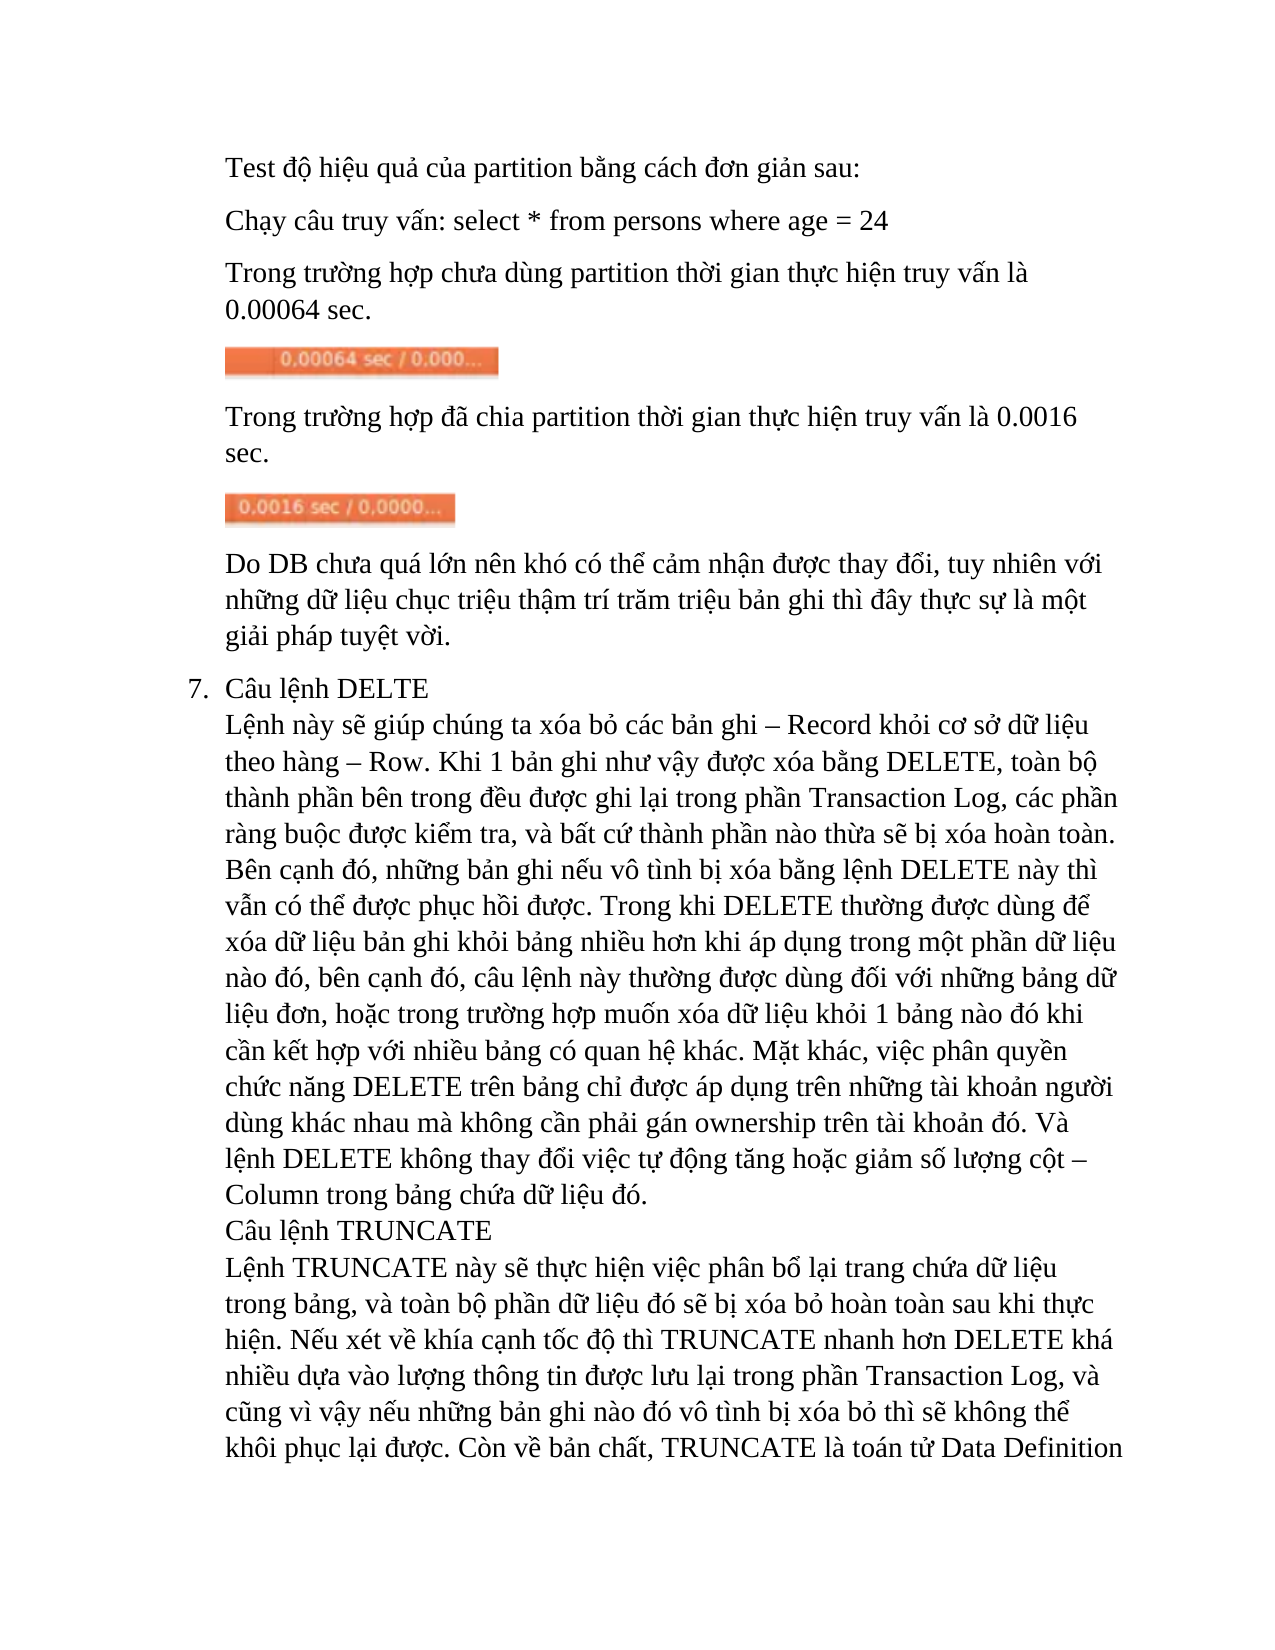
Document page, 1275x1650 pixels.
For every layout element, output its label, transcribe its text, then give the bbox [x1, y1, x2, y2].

list Câu lệnh TRUNCATE [225, 1213, 1125, 1247]
text Trong trường hợp đã chia partition thời gian thực hiện truy vấn là 0.0016 sec. [225, 399, 1125, 469]
list Câu lệnh DELTE [187, 671, 1125, 705]
text Trong trường hợp chưa dùng partition thời gian thực hiện truy vấn là 0.00064 sec. [225, 256, 1125, 325]
list Lệnh này sẽ giúp chúng ta xóa bỏ các bản ghi – Record khỏi cơ sở dữ liệu theo hàng – Row. Khi 1 bản ghi như vậy được xóa bằng DELETE, toàn bộ thành phần bên trong đều được ghi lại trong phần Transaction Log, các phần ràng buộc được kiểm tra, và bất cứ thành phần nào thừa sẽ bị xóa hoàn toàn. Bên cạnh đó, những bản ghi nếu vô tình bị xóa bằng lệnh DELETE này thì vẫn có thể được phục hồi được. Trong khi DELETE thường được dùng để xóa dữ liệu bản ghi khỏi bảng nhiều hơn khi áp dụng trong một phần dữ liệu nào đó, bên cạnh đó, câu lệnh này thường được dùng đối với những bảng dữ liệu đơn, hoặc trong trường hợp muốn xóa dữ liệu khỏi 1 bảng nào đó khi cần kết hợp với nhiều bảng có quan hệ khác. Mặt khác, việc phân quyền chức năng DELETE trên bảng chỉ được áp dụng trên những tài khoản người dùng khác nhau mà không cần phải gán ownership trên tài khoản đó. Và lệnh DELETE không thay đổi việc tự động tăng hoặc giảm số lượng cột – Column trong bảng chứa dữ liệu đó. [225, 707, 1125, 1211]
picture [225, 344, 505, 381]
picture [225, 488, 457, 528]
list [225, 1250, 1125, 1464]
text Do DB chưa quá lớn nên khó có thể cảm nhận được thay đổi, tuy nhiên với những dữ liệu chục triệu thậm trí trăm triệu bản ghi thì đây thực sự là một giải pháp tuyệt vời. [225, 546, 1125, 652]
text Test độ hiệu quả của partition bằng cách đơn giản sau: [225, 150, 1125, 183]
text Chạy câu truy vấn: select * from persons where age = 24 [225, 203, 1125, 236]
